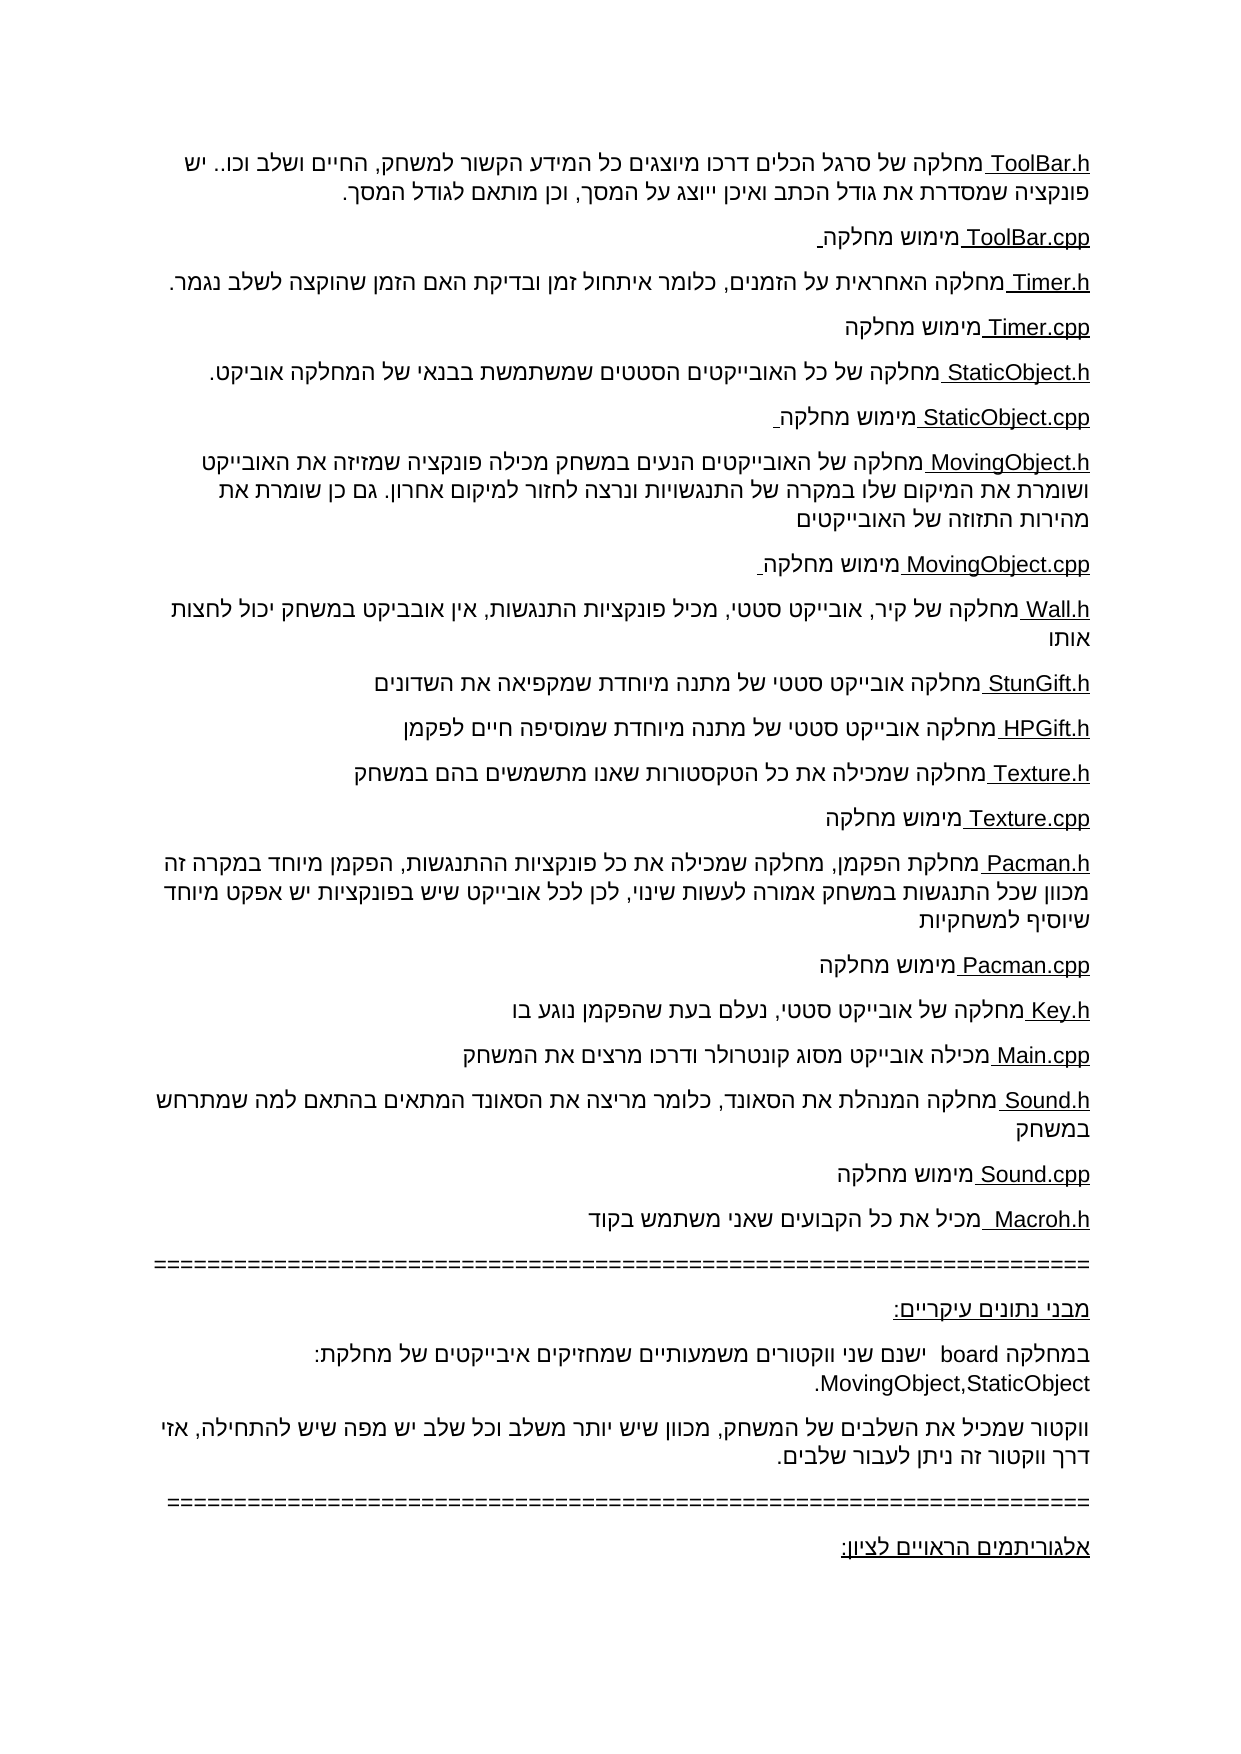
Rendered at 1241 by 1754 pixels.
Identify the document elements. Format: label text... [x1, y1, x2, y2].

text Timer.cpp מימוש מחלקה [150, 314, 1090, 340]
text Macroh.h מכיל את כל הקבועים שאני משתמש בקוד [150, 1206, 1090, 1232]
text ToolBar.cpp מימוש מחלקה [150, 223, 1090, 250]
text Texture.cpp מימוש מחלקה [150, 805, 1090, 831]
text StaticObject.cpp מימוש מחלקה [150, 404, 1090, 430]
text Sound.cpp מימוש מחלקה [150, 1161, 1090, 1187]
text ווקטור שמכיל את השלבים של המשחק, מכוון שיש יותר משלב וכל שלב יש מפה שיש להתחילה, אזי דרך ווקטור זה ניתן לעבור שלבים. [150, 1415, 1090, 1470]
text ToolBar.h מחלקה של סרגל הכלים דרכו מיוצגים כל המידע הקשור למשחק, החיים ושלב וכו.. יש פונקציה שמסדרת את גודל הכתב ואיכן ייוצג על המסך, וכן מותאם לגודל המסך. [150, 150, 1090, 205]
text במחלקה board ישנם שני ווקטורים משמעותיים שמחזיקים איבייקטים של מחלקת: MovingObject,StaticObject. [150, 1341, 1090, 1396]
text Wall.h מחלקה של קיר, אובייקט סטטי, מכיל פונקציות התנגשות, אין אובביקט במשחק יכול לחצות אותו [150, 596, 1090, 651]
text MovingObject.cpp מימוש מחלקה [150, 551, 1090, 577]
text StaticObject.h מחלקה של כל האובייקטים הסטטים שמשתמשת בבנאי של המחלקה אוביקט. [150, 359, 1090, 385]
text StunGift.h מחלקה אובייקט סטטי של מתנה מיוחדת שמקפיאה את השדונים [150, 670, 1090, 696]
text ====================================================================== [150, 1251, 1090, 1277]
text Pacman.cpp מימוש מחלקה [150, 952, 1090, 978]
text Main.cpp מכילה אובייקט מסוג קונטרולר ודרכו מרצים את המשחק [150, 1042, 1090, 1069]
text HPGift.h מחלקה אובייקט סטטי של מתנה מיוחדת שמוסיפה חיים לפקמן [150, 715, 1090, 741]
text Pacman.h מחלקת הפקמן, מחלקה שמכילה את כל פונקציות ההתנגשות, הפקמן מיוחד במקרה זה מכוון שכל התנגשות במשחק אמורה לעשות שינוי, לכן לכל אובייקט שיש בפונקציות יש אפקט מיוחד שיוסיף למשחקיות [150, 850, 1090, 933]
text MovingObject.h מחלקה של האובייקטים הנעים במשחק מכילה פונקציה שמזיזה את האובייקט ושומרת את המיקום שלו במקרה של התנגשויות ונרצה לחזור למיקום אחרון. גם כן שומרת את מהירות התזוזה של האובייקטים [150, 449, 1090, 532]
text Texture.h מחלקה שמכילה את כל הטקסטורות שאנו מתשמשים בהם במשחק [150, 760, 1090, 786]
text אלגוריתמים הראויים לציון: [150, 1533, 1090, 1560]
text Key.h מחלקה של אובייקט סטטי, נעלם בעת שהפקמן נוגע בו [150, 997, 1090, 1023]
text Sound.h מחלקה המנהלת את הסאונד, כלומר מריצה את הסאונד המתאים בהתאם למה שמתרחש במשחק [150, 1087, 1090, 1142]
text מבני נתונים עיקריים: [150, 1296, 1090, 1323]
text ===================================================================== [150, 1488, 1090, 1515]
text Timer.h מחלקה האחראית על הזמנים, כלומר איתחול זמן ובדיקת האם הזמן שהוקצה לשלב נגמר. [150, 269, 1090, 295]
